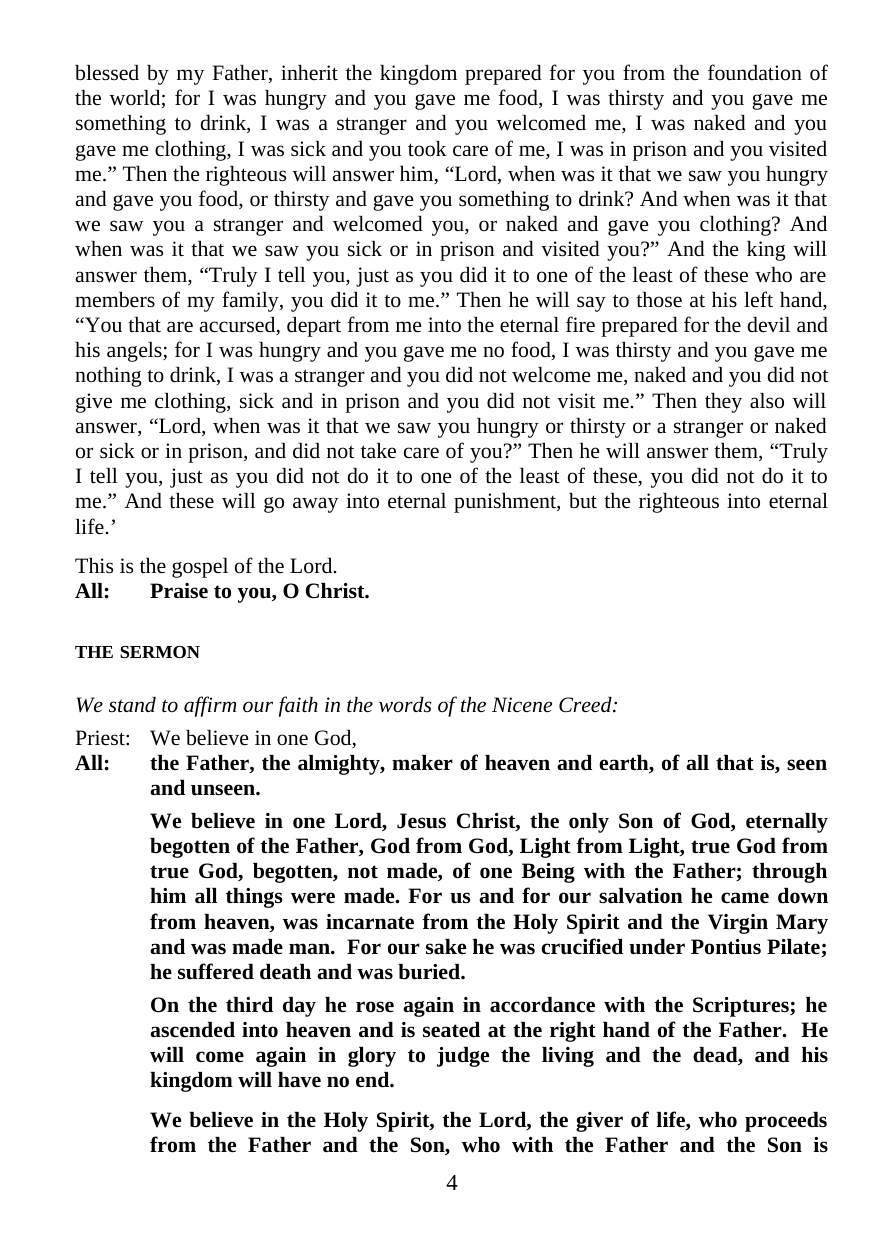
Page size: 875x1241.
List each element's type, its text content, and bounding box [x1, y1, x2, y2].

text We believe in one Lord, Jesus Christ, the only Son of God, eternally begotten of the Father, God from God, Light from Light, true God from true God, begotten, not made, of one Being with the Father; through him all things were made. For us and for our salvation he came down from heaven, was incarnate from the Holy Spirit and the Virgin Mary and was made man. For our sake he was crucified under Pontius Pilate; he suffered death and was buried. [75, 808, 829, 984]
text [75, 1107, 829, 1157]
text the sermon [75, 637, 829, 664]
text All: the Father, the almighty, maker of heaven and earth, of all that is, seen and unseen. [75, 750, 829, 801]
text Priest: We believe in one God, [75, 725, 829, 750]
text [75, 60, 829, 539]
text We stand to affirm our faith in the words of the Nicene Creed: [75, 692, 829, 718]
text On the third day he rose again in accordance with the Scriptures; he ascended into heaven and is seated at the right hand of the Father. He will come again in glory to judge the living and the dead, and his kingdom will have no end. [75, 992, 829, 1092]
text All: Praise to you, O Christ. [75, 578, 829, 604]
text This is the gospel of the Lord. [75, 553, 829, 578]
